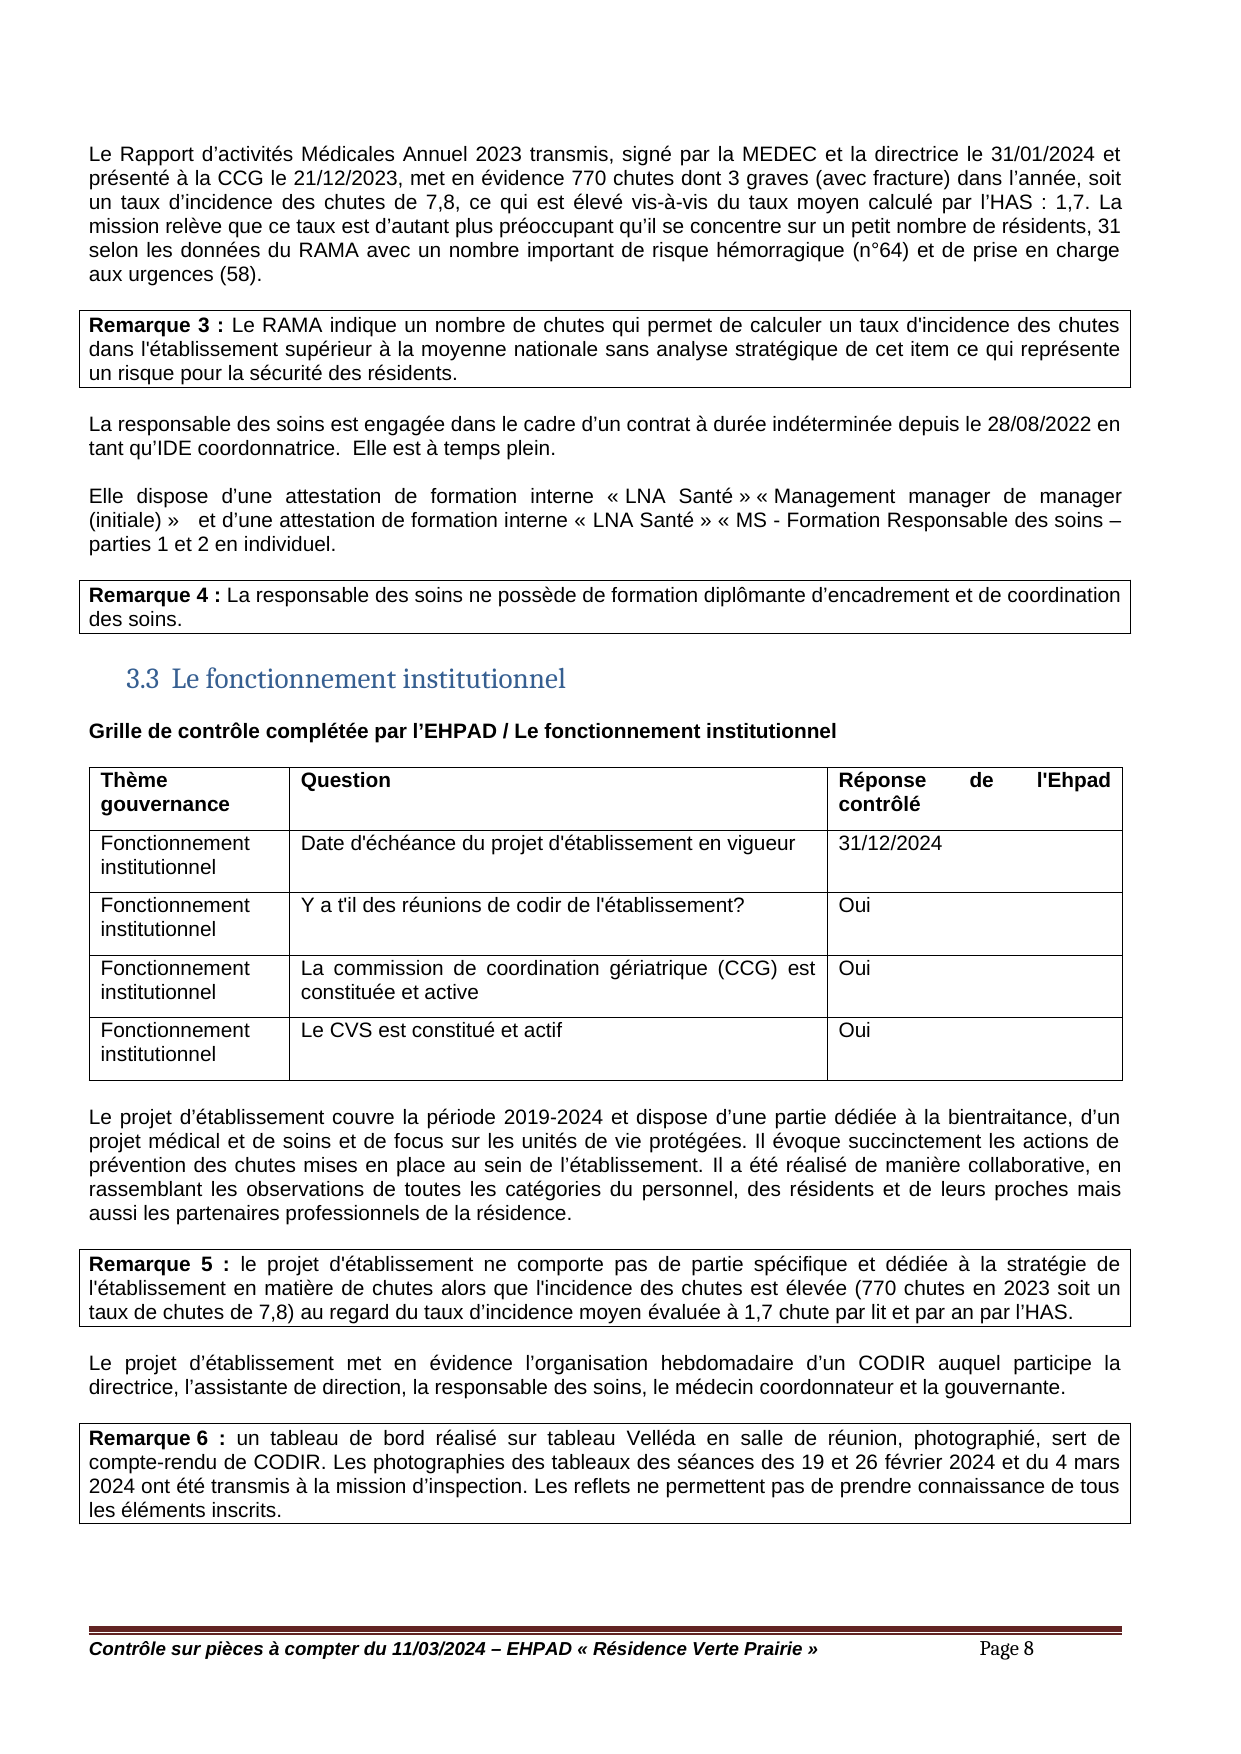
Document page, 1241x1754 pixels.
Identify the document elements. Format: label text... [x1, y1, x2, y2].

table_cell Le CVS est constitué et actif [290, 1018, 827, 1080]
table_header Réponse de l'Ehpad contrôlé [828, 768, 1122, 830]
table_cell Y a t'il des réunions de codir de l'établissement? [290, 893, 827, 955]
table_cell Oui [828, 893, 1122, 955]
table_cell 31/12/2024 [828, 831, 1122, 892]
text Le projet d’établissement couvre la période 2019-2024 et dispose d’une partie dédiée à la bientraitance, d’un projet médical et de soins et de focus sur les unités de vie protégées. Il évoque succinctement les actions de prévention des chutes mises en place au sein de l’établissement. Il a été réalisé de manière collaborative, en rassemblant les observations de toutes les catégories du personnel, des résidents et de leurs proches mais aussi les partenaires professionnels de la résidence. [89, 1105, 1122, 1224]
table_header Question [290, 768, 827, 830]
text Remarque 5 : le projet d'établissement ne comporte pas de partie spécifique et dédiée à la stratégie de l'établissement en matière de chutes alors que l'incidence des chutes est élevée (770 chutes en 2023 soit un taux de chutes de 7,8) au regard du taux d’incidence moyen évaluée à 1,7 chute par lit et par an par l’HAS. [80, 1250, 1130, 1326]
table_cell Oui [828, 956, 1122, 1017]
text Remarque 6 : un tableau de bord réalisé sur tableau Velléda en salle de réunion, photographié, sert de compte-rendu de CODIR. Les photographies des tableaux des séances des 19 et 26 février 2024 et du 4 mars 2024 ont été transmis à la mission d’inspection. Les reflets ne permettent pas de prendre connaissance de tous les éléments inscrits. [80, 1424, 1130, 1523]
text Le Rapport d’activités Médicales Annuel 2023 transmis, signé par la MEDEC et la directrice le 31/01/2024 et présenté à la CCG le 21/12/2023, met en évidence 770 chutes dont 3 graves (avec fracture) dans l’année, soit un taux d’incidence des chutes de 7,8, ce qui est élevé vis-à-vis du taux moyen calculé par l’HAS : 1,7. La mission relève que ce taux est d’autant plus préoccupant qu’il se concentre sur un petit nombre de résidents, 31 selon les données du RAMA avec un nombre important de risque hémorragique (n°64) et de prise en charge aux urgences (58). [89, 142, 1122, 286]
subtitle Le fonctionnement institutionnel [126, 662, 1122, 695]
table_cell Fonctionnement institutionnel [90, 1018, 289, 1080]
table_cell Fonctionnement institutionnel [90, 831, 289, 892]
table_header Thème gouvernance [90, 768, 289, 830]
table_cell Fonctionnement institutionnel [90, 956, 289, 1017]
text Remarque 4 : La responsable des soins ne possède de formation diplômante d’encadrement et de coordination des soins. [80, 581, 1130, 633]
table_cell Date d'échéance du projet d'établissement en vigueur [290, 831, 827, 892]
table_cell Fonctionnement institutionnel [90, 893, 289, 955]
text Grille de contrôle complétée par l’EHPAD / Le fonctionnement institutionnel [89, 719, 1122, 743]
table_cell La commission de coordination gériatrique (CCG) est constituée et active [290, 956, 827, 1017]
text Remarque 3 : Le RAMA indique un nombre de chutes qui permet de calculer un taux d'incidence des chutes dans l'établissement supérieur à la moyenne nationale sans analyse stratégique de cet item ce qui représente un risque pour la sécurité des résidents. [80, 311, 1130, 387]
text La responsable des soins est engagée dans le cadre d’un contrat à durée indéterminée depuis le 28/08/2022 en tant qu’IDE coordonnatrice. Elle est à temps plein. [89, 412, 1122, 460]
text Le projet d’établissement met en évidence l’organisation hebdomadaire d’un CODIR auquel participe la directrice, l’assistante de direction, la responsable des soins, le médecin coordonnateur et la gouvernante. [89, 1351, 1122, 1398]
table_cell Oui [828, 1018, 1122, 1080]
text Elle dispose d’une attestation de formation interne « LNA Santé » « Management manager de manager (initiale) » et d’une attestation de formation interne « LNA Santé » « MS - Formation Responsable des soins – parties 1 et 2 en individuel. [89, 484, 1122, 556]
